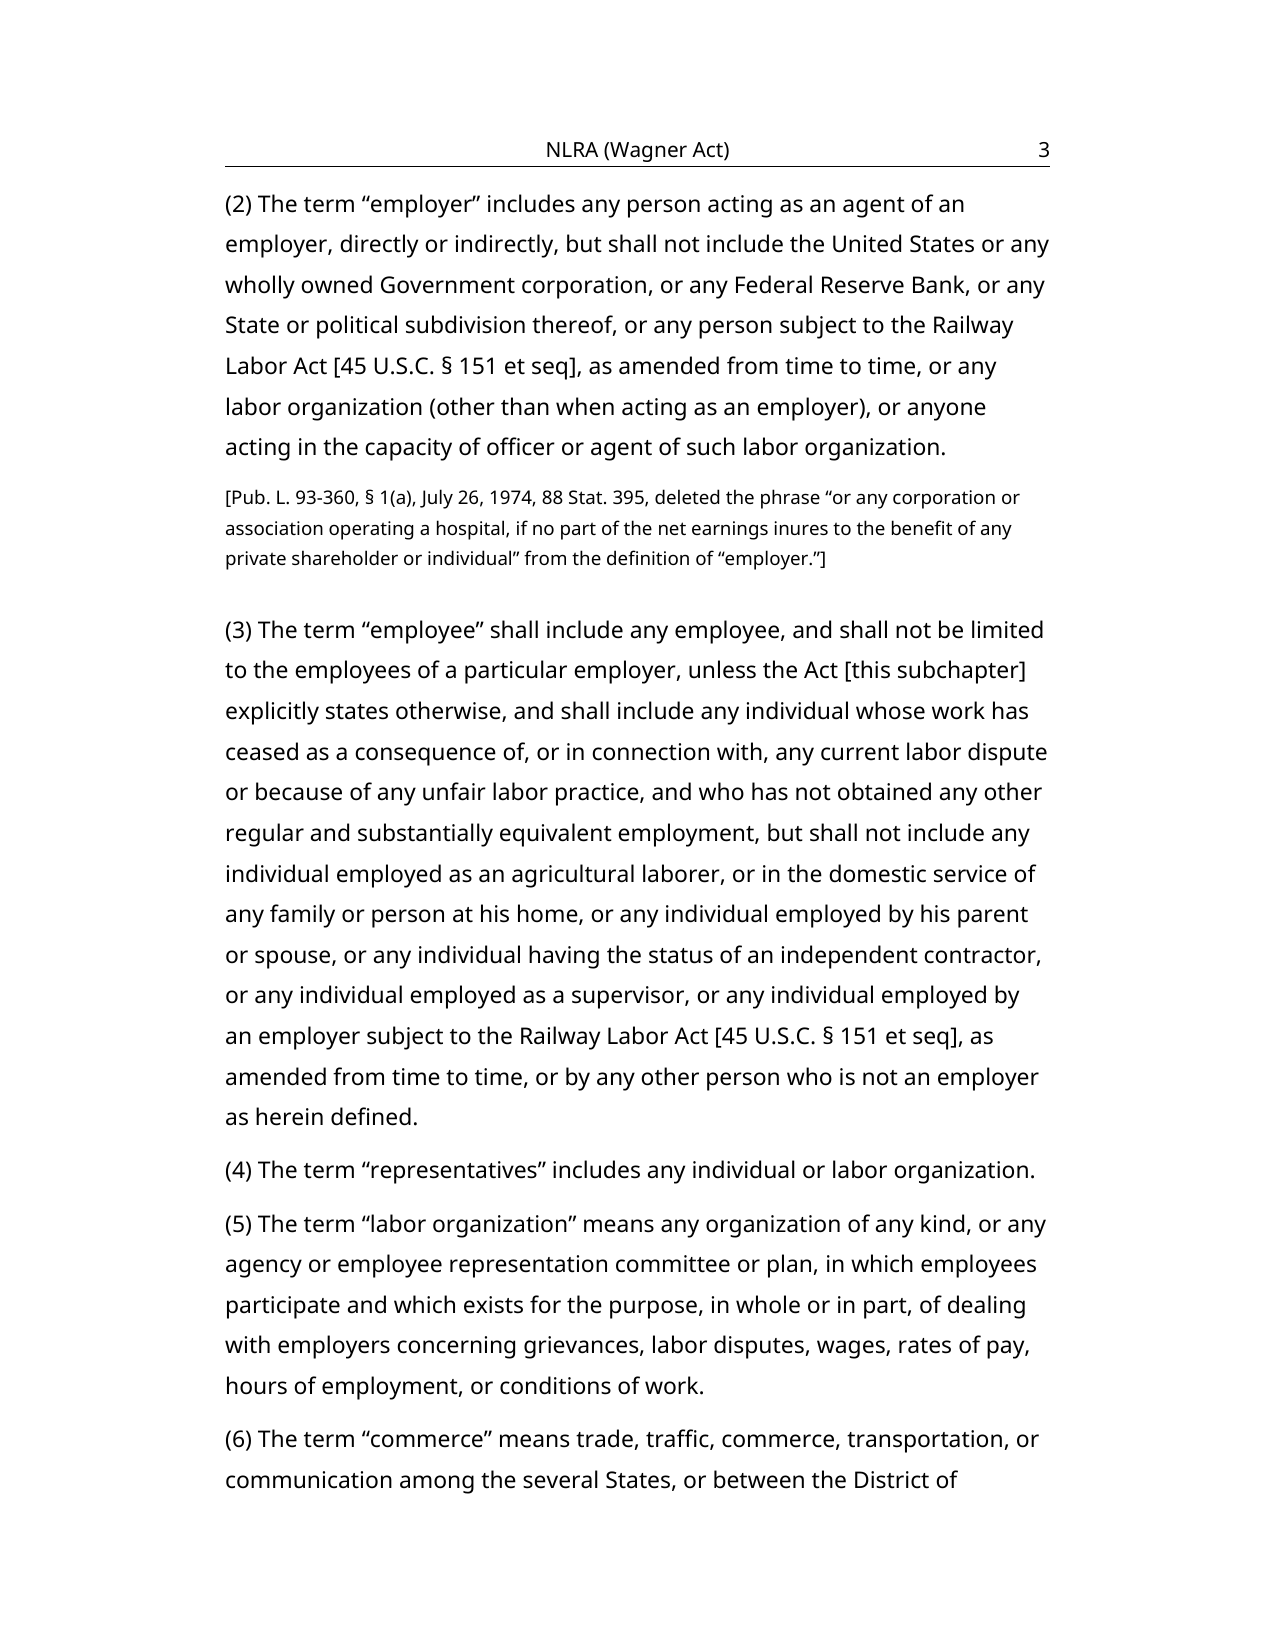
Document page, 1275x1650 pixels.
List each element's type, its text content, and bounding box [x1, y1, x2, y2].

text (3) The term “employee” shall include any employee, and shall not be limited to the employees of a particular employer, unless the Act [this subchapter] explicitly states otherwise, and shall include any individual whose work has ceased as a consequence of, or in connection with, any current labor dispute or because of any unfair labor practice, and who has not obtained any other regular and substantially equivalent employment, but shall not include any individual employed as an agricultural laborer, or in the domestic service of any family or person at his home, or any individual employed by his parent or spouse, or any individual having the status of an independent contractor, or any individual employed as a supervisor, or any individual employed by an employer subject to the Railway Labor Act [45 U.S.C. § 151 et seq], as amended from time to time, or by any other person who is not an employer as herein defined. [225, 614, 1050, 1132]
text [225, 1423, 1050, 1495]
text (4) The term “representatives” includes any individual or labor organization. [225, 1154, 1050, 1186]
text (5) The term “labor organization” means any organization of any kind, or any agency or employee representation committee or plan, in which employees participate and which exists for the purpose, in whole or in part, of dealing with employers concerning grievances, labor disputes, wages, rates of pay, hours of employment, or conditions of work. [225, 1207, 1050, 1401]
text (2) The term “employer” includes any person acting as an agent of an employer, directly or indirectly, but shall not include the United States or any wholly owned Government corporation, or any Federal Reserve Bank, or any State or political subdivision thereof, or any person subject to the Railway Labor Act [45 U.S.C. § 151 et seq], as amended from time to time, or any labor organization (other than when acting as an employer), or anyone acting in the capacity of officer or agent of such labor organization. [225, 187, 1050, 462]
text [Pub. L. 93-360, § 1(a), July 26, 1974, 88 Stat. 395, deleted the phrase “or any corporation or association operating a hospital, if no part of the net earnings inures to the benefit of any private shareholder or individual” from the definition of “employer.”] [225, 484, 1050, 571]
